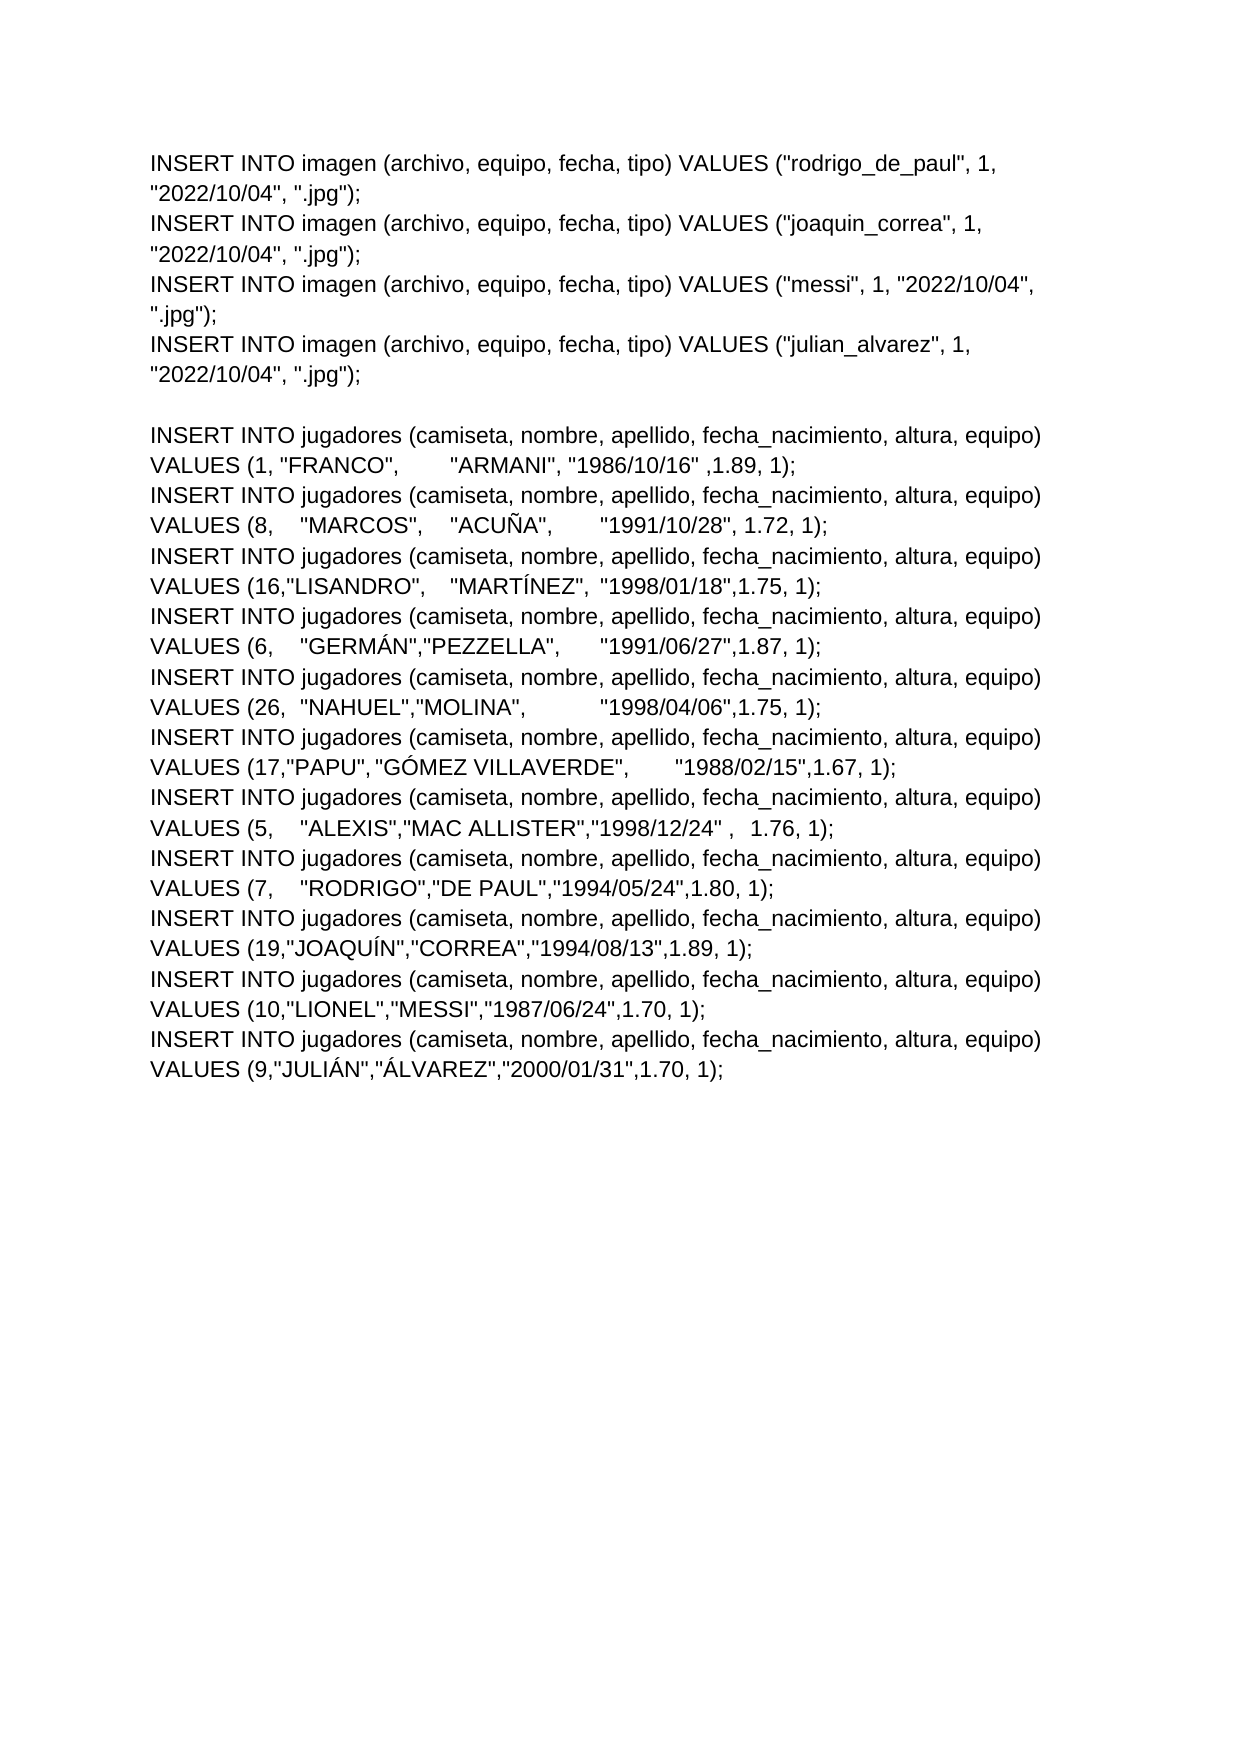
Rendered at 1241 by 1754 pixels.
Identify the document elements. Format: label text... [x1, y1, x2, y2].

text INSERT INTO jugadores (camiseta, nombre, apellido, fecha_nacimiento, altura, equipo) VALUES (16,"LISANDRO", "MARTÍNEZ", "1998/01/18",1.75, 1); [150, 543, 1090, 599]
text INSERT INTO jugadores (camiseta, nombre, apellido, fecha_nacimiento, altura, equipo) VALUES (1, "FRANCO", "ARMANI", "1986/10/16" ,1.89, 1); [150, 422, 1090, 478]
text INSERT INTO imagen (archivo, equipo, fecha, tipo) VALUES ("joaquin_correa", 1, "2022/10/04", ".jpg"); [150, 210, 1090, 267]
text INSERT INTO jugadores (camiseta, nombre, apellido, fecha_nacimiento, altura, equipo) VALUES (9,"JULIÁN","ÁLVAREZ","2000/01/31",1.70, 1); [150, 1026, 1090, 1083]
text INSERT INTO jugadores (camiseta, nombre, apellido, fecha_nacimiento, altura, equipo) VALUES (8, "MARCOS", "ACUÑA", "1991/10/28", 1.72, 1); [150, 482, 1090, 539]
text INSERT INTO jugadores (camiseta, nombre, apellido, fecha_nacimiento, altura, equipo) VALUES (17,"PAPU", "GÓMEZ VILLAVERDE", "1988/02/15",1.67, 1); [150, 724, 1090, 781]
text INSERT INTO jugadores (camiseta, nombre, apellido, fecha_nacimiento, altura, equipo) VALUES (10,"LIONEL","MESSI","1987/06/24",1.70, 1); [150, 966, 1090, 1022]
text INSERT INTO jugadores (camiseta, nombre, apellido, fecha_nacimiento, altura, equipo) VALUES (26, "NAHUEL","MOLINA", "1998/04/06",1.75, 1); [150, 663, 1090, 720]
text INSERT INTO imagen (archivo, equipo, fecha, tipo) VALUES ("messi", 1, "2022/10/04", ".jpg"); [150, 271, 1090, 327]
text INSERT INTO imagen (archivo, equipo, fecha, tipo) VALUES ("rodrigo_de_paul", 1, "2022/10/04", ".jpg"); [150, 150, 1090, 207]
text INSERT INTO jugadores (camiseta, nombre, apellido, fecha_nacimiento, altura, equipo) VALUES (7, "RODRIGO","DE PAUL","1994/05/24",1.80, 1); [150, 845, 1090, 901]
text INSERT INTO jugadores (camiseta, nombre, apellido, fecha_nacimiento, altura, equipo) VALUES (5, "ALEXIS","MAC ALLISTER","1998/12/24" , 1.76, 1); [150, 784, 1090, 841]
text INSERT INTO jugadores (camiseta, nombre, apellido, fecha_nacimiento, altura, equipo) VALUES (6, "GERMÁN","PEZZELLA", "1991/06/27",1.87, 1); [150, 603, 1090, 660]
text INSERT INTO imagen (archivo, equipo, fecha, tipo) VALUES ("julian_alvarez", 1, "2022/10/04", ".jpg"); [150, 331, 1090, 388]
text INSERT INTO jugadores (camiseta, nombre, apellido, fecha_nacimiento, altura, equipo) VALUES (19,"JOAQUÍN","CORREA","1994/08/13",1.89, 1); [150, 905, 1090, 962]
